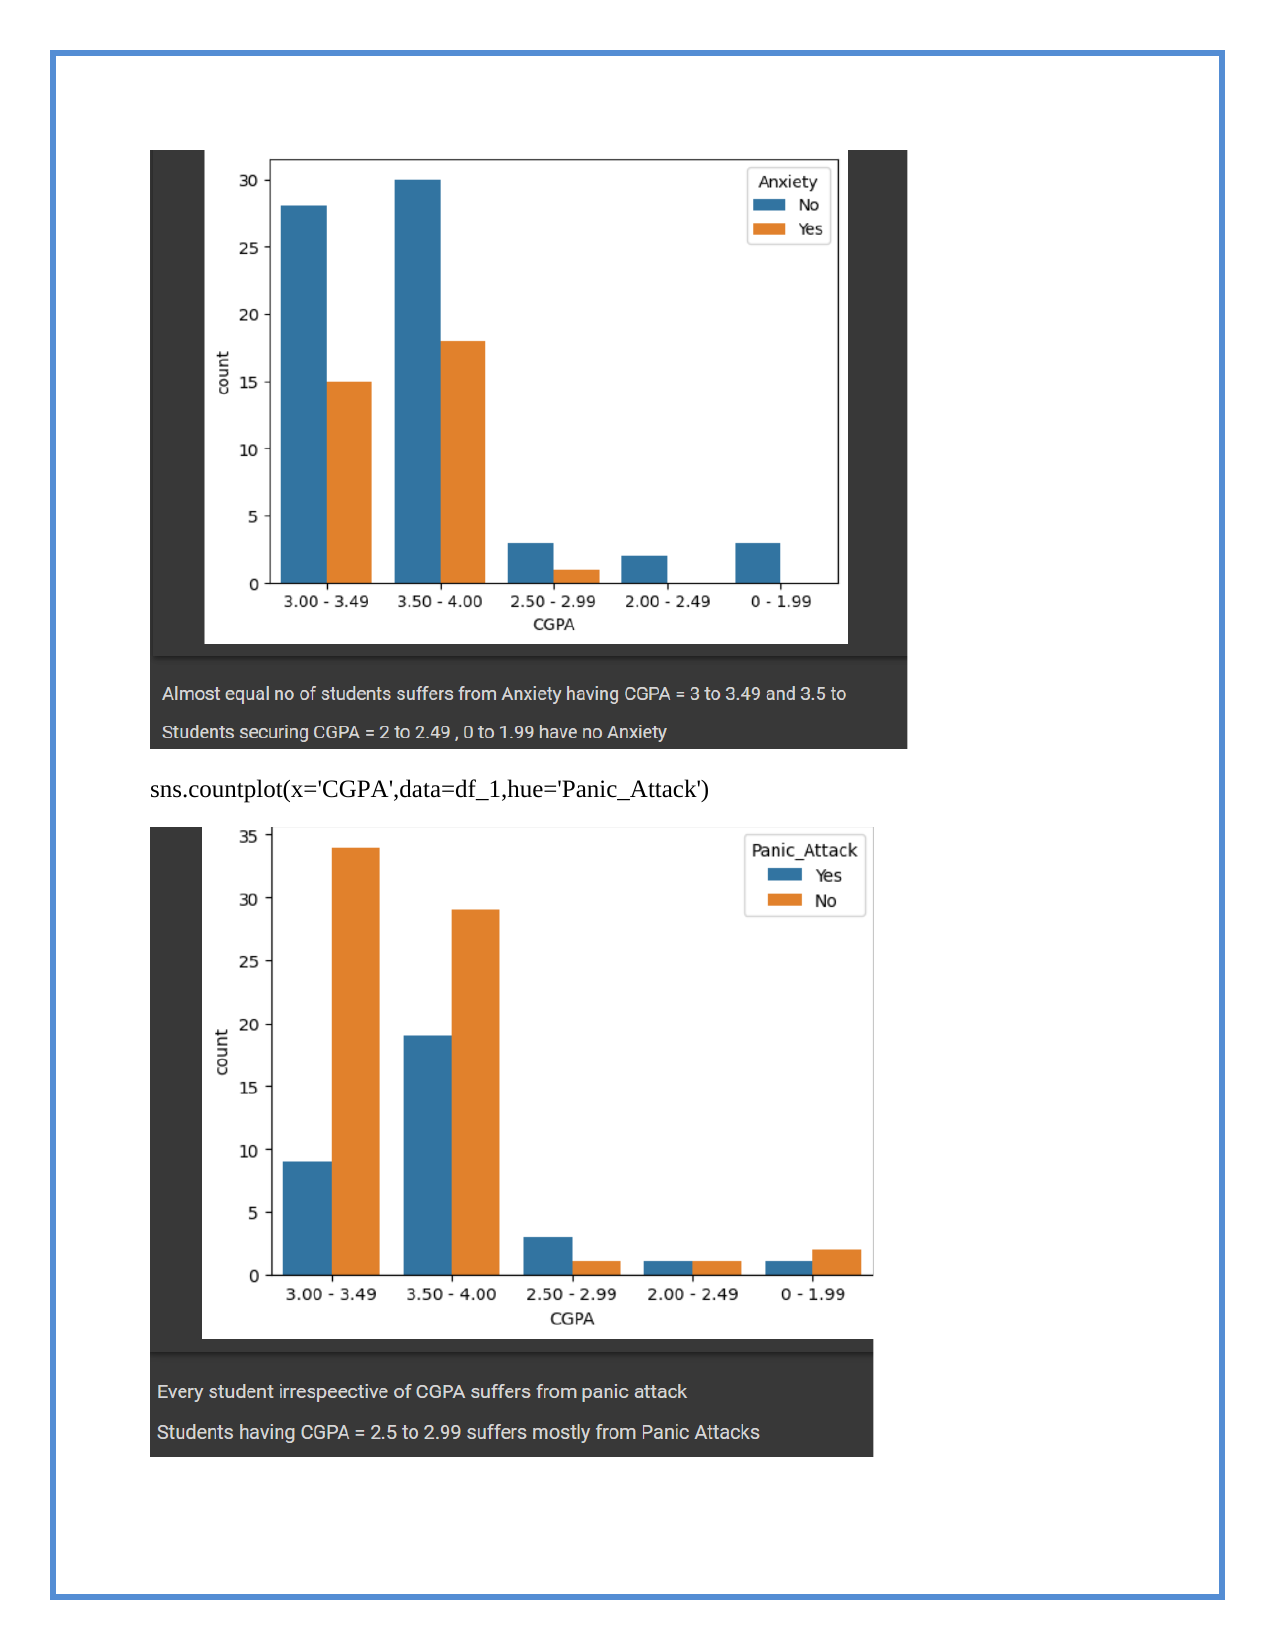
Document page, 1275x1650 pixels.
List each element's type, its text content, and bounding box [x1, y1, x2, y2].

picture [150, 827, 874, 1457]
picture [150, 150, 908, 749]
text sns.countplot(x='CGPA',data=df_1,hue='Panic_Attack') [150, 774, 1125, 802]
